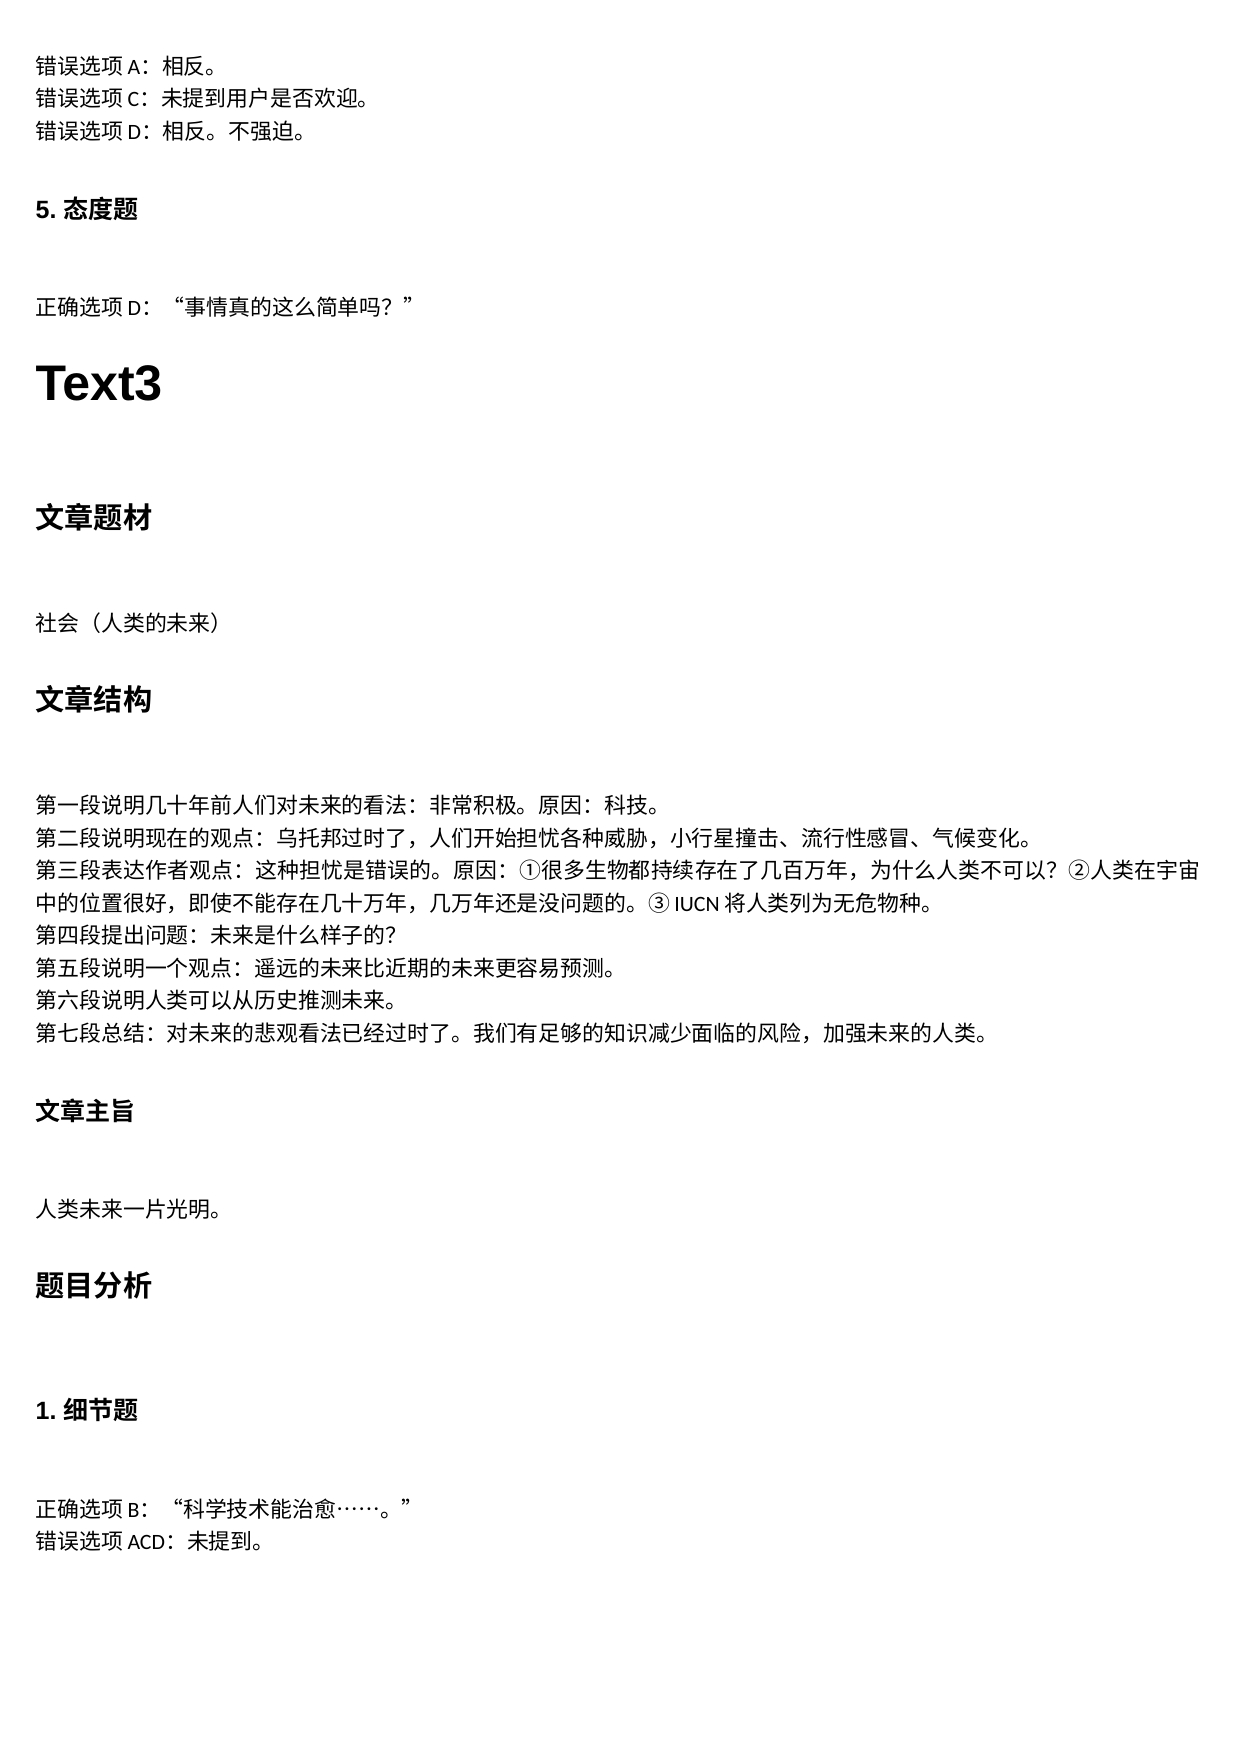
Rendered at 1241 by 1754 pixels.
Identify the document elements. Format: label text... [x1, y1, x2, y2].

subtitle 文章题材 [35, 483, 1205, 548]
text 第六段说明人类可以从历史推测未来。 [35, 983, 1205, 1015]
text 第一段说明几十年前人们对未来的看法：非常积极。原因：科技。 [35, 788, 1205, 820]
text 第四段提出问题：未来是什么样子的？ [35, 918, 1205, 950]
text 第五段说明一个观点：遥远的未来比近期的未来更容易预测。 [35, 950, 1205, 983]
text 人类未来一片光明。 [35, 1192, 1205, 1224]
subtitle 文章主旨 [35, 1077, 1205, 1142]
text 错误选项C：未提到用户是否欢迎。 [35, 81, 1205, 113]
subtitle Text3 [35, 349, 1205, 414]
text 正确选项D：“事情真的这么简单吗？” [35, 290, 1205, 322]
text 第二段说明现在的观点：乌托邦过时了，人们开始担忧各种威胁，小行星撞击、流行性感冒、气候变化。 [35, 820, 1205, 853]
subtitle 文章结构 [35, 665, 1205, 730]
text 错误选项ACD：未提到。 [35, 1524, 1205, 1556]
text 错误选项D：相反。不强迫。 [35, 113, 1205, 146]
text 错误选项A：相反。 [35, 48, 1205, 81]
subtitle 题目分析 [35, 1251, 1205, 1316]
subtitle 1. 细节题 [35, 1376, 1205, 1441]
text 社会（人类的未来） [35, 606, 1205, 638]
text 第七段总结：对未来的悲观看法已经过时了。我们有足够的知识减少面临的风险，加强未来的人类。 [35, 1015, 1205, 1048]
text 正确选项B：“科学技术能治愈……。” [35, 1491, 1205, 1524]
text 第三段表达作者观点：这种担忧是错误的。原因：①很多生物都持续存在了几百万年，为什么人类不可以？②人类在宇宙中的位置很好，即使不能存在几十万年，几万年还是没问题的。③IUCN将人类列为无危物种。 [35, 853, 1205, 918]
subtitle 5. 态度题 [35, 175, 1205, 240]
